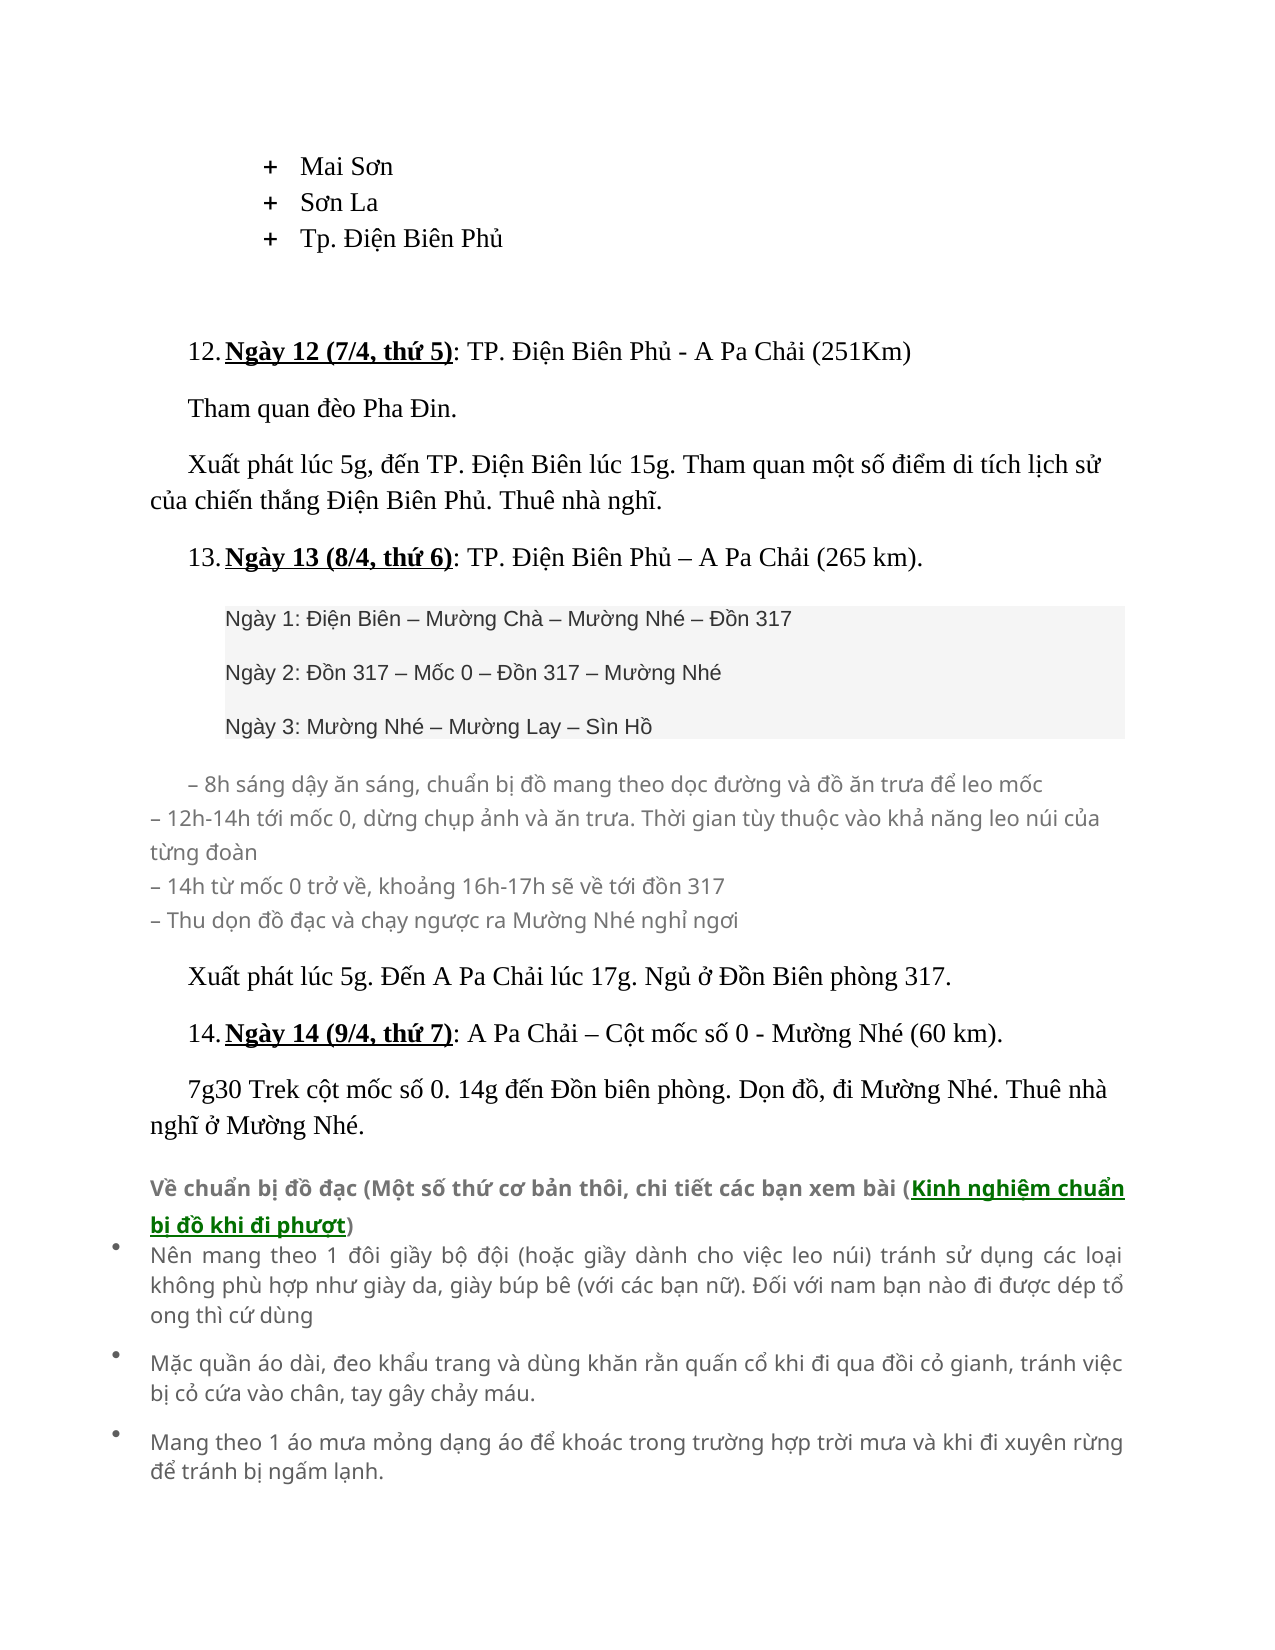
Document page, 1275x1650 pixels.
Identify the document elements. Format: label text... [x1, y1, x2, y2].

list Ngày 14 (9/4, thứ 7): A Pa Chải – Cột mốc số 0 - Mường Nhé (60 km). [187, 1017, 1125, 1048]
text Ngày 2: Đồn 317 – Mốc 0 – Đồn 317 – Mường Nhé [225, 660, 1125, 685]
text Về chuẩn bị đồ đạc (Một số thứ cơ bản thôi, chi tiết các bạn xem bài (Kinh nghiệm chuẩn bị đồ khi đi phượt) [150, 1166, 1125, 1240]
list Mặc quần áo dài, đeo khẩu trang và dùng khăn rằn quấn cổ khi đi qua đồi cỏ gianh, tránh việc bị cỏ cứa vào chân, tay gây chảy máu. [112, 1348, 1125, 1408]
list Nên mang theo 1 đôi giầy bộ đội (hoặc giầy dành cho việc leo núi) tránh sử dụng các loại không phù hợp như giày da, giày búp bê (với các bạn nữ). Đối với nam bạn nào đi được dép tổ ong thì cứ dùng [112, 1240, 1125, 1329]
list Tp. Điện Biên Phủ [262, 222, 1125, 253]
text 7g30 Trek cột mốc số 0. 14g đến Đồn biên phòng. Dọn đồ, đi Mường Nhé. Thuê nhà nghĩ ở Mường Nhé. [150, 1073, 1125, 1140]
list Sơn La [262, 186, 1125, 217]
text Tham quan đèo Pha Đin. [150, 392, 1125, 423]
text Ngày 1: Điện Biên – Mường Chà – Mường Nhé – Đồn 317 [225, 606, 1125, 631]
list Ngày 12 (7/4, thứ 5): TP. Điện Biên Phủ - A Pa Chải (251Km) [187, 335, 1125, 366]
text Xuất phát lúc 5g. Đến A Pa Chải lúc 17g. Ngủ ở Đồn Biên phòng 317. [150, 960, 1125, 991]
text – 8h sáng dậy ăn sáng, chuẩn bị đồ mang theo dọc đường và đồ ăn trưa để leo mốc – 12h-14h tới mốc 0, dừng chụp ảnh và ăn trưa. Thời gian tùy thuộc vào khả năng leo núi của từng đoàn – 14h từ mốc 0 trở về, khoảng 16h-17h sẽ về tới đồn 317 – Thu dọn đồ đạc và chạy ngược ra Mường Nhé nghỉ ngơi [150, 769, 1125, 935]
list Mai Sơn [262, 150, 1125, 181]
list Ngày 13 (8/4, thứ 6): TP. Điện Biên Phủ – A Pa Chải (265 km). [187, 541, 1125, 572]
list Mang theo 1 áo mưa mỏng dạng áo để khoác trong trường hợp trời mưa và khi đi xuyên rừng để tránh bị ngấm lạnh. [112, 1427, 1125, 1486]
text Ngày 3: Mường Nhé – Mường Lay – Sìn Hồ [225, 714, 1125, 739]
text Xuất phát lúc 5g, đến TP. Điện Biên lúc 15g. Tham quan một số điểm di tích lịch sử của chiến thắng Điện Biên Phủ. Thuê nhà nghĩ. [150, 448, 1125, 515]
